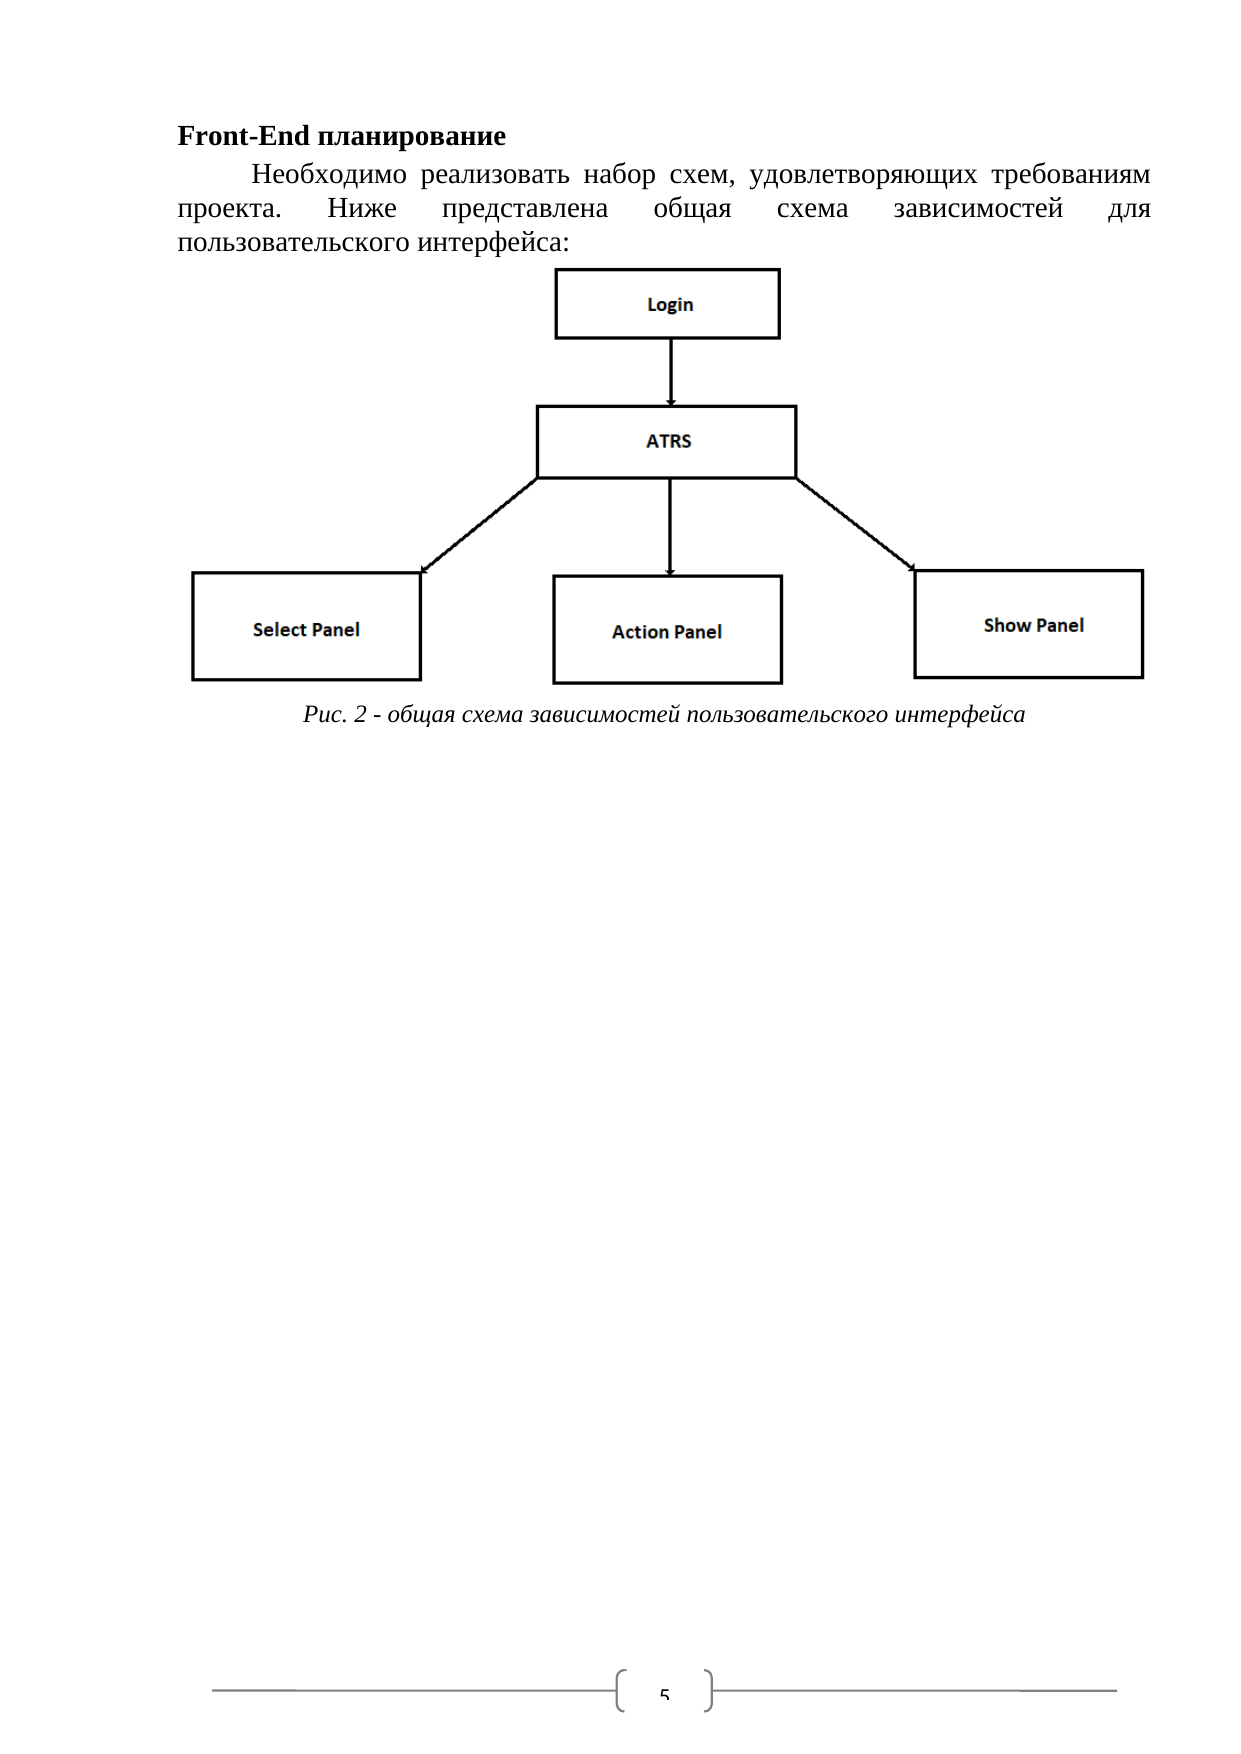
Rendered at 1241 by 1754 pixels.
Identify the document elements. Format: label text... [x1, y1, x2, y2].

picture [177, 257, 1152, 687]
subtitle Front-End планирование [177, 118, 1152, 152]
text Рис. 2 - общая схема зависимостей пользовательского интерфейса [177, 699, 1152, 728]
text Необходимо реализовать набор схем, удовлетворяющих требованиям проекта. Ниже представлена общая схема зависимостей для пользовательского интерфейса: [177, 157, 1152, 257]
